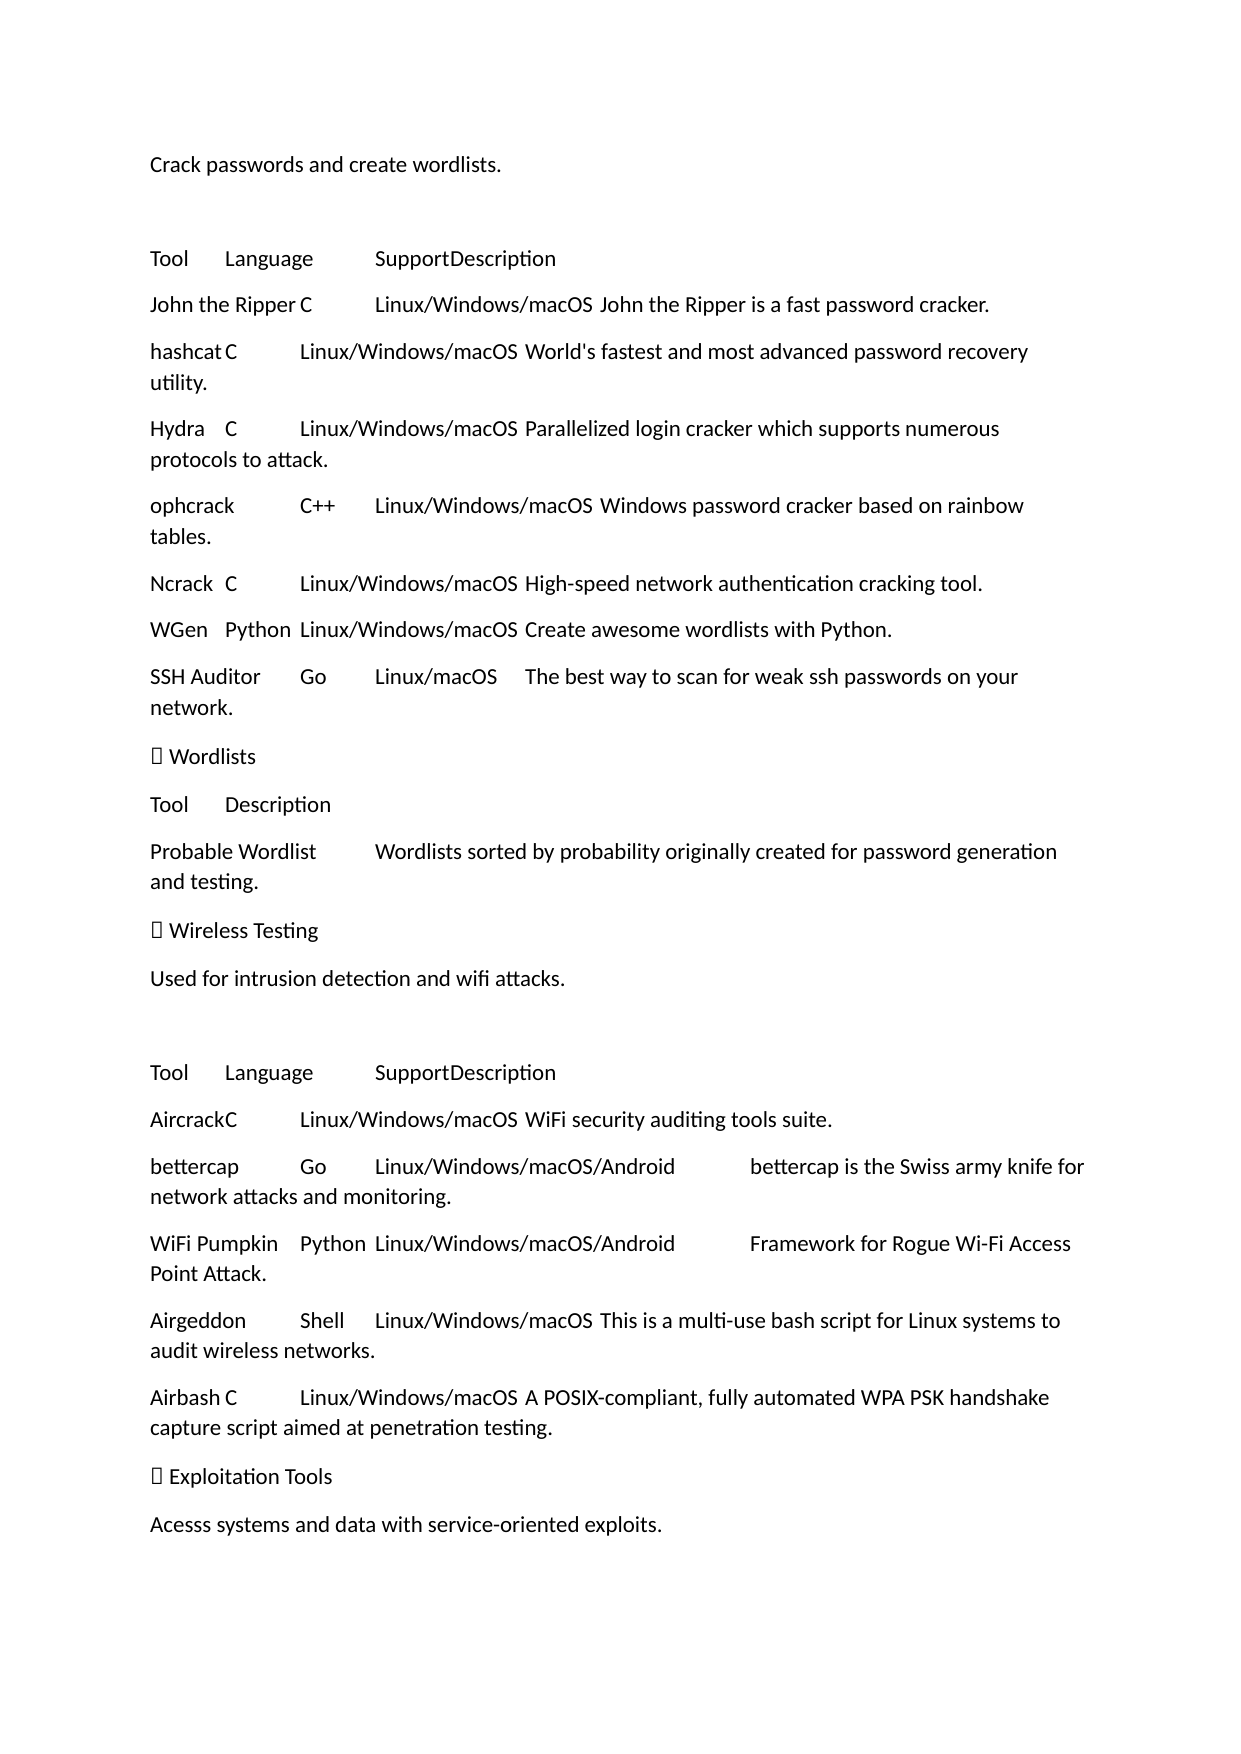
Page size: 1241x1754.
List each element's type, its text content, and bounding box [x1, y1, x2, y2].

text WGen Python Linux/Windows/macOS Create awesome wordlists with Python. [150, 616, 1090, 644]
text Ncrack C Linux/Windows/macOS High-speed network authentication cracking tool. [150, 569, 1090, 597]
text bettercap Go Linux/Windows/macOS/Android bettercap is the Swiss army knife for network attacks and monitoring. [150, 1152, 1090, 1210]
text 🔧 Exploitation Tools [150, 1460, 1090, 1491]
text Tool Description [150, 790, 1090, 818]
text Acesss systems and data with service-oriented exploits. [150, 1511, 1090, 1539]
text Probable Wordlist Wordlists sorted by probability originally created for password generation and testing. [150, 837, 1090, 895]
text WiFi Pumpkin Python Linux/Windows/macOS/Android Framework for Rogue Wi-Fi Access Point Attack. [150, 1229, 1090, 1287]
text John the Ripper C Linux/Windows/macOS John the Ripper is a fast password cracker. [150, 291, 1090, 319]
text ophcrack C++ Linux/Windows/macOS Windows password cracker based on rainbow tables. [150, 492, 1090, 550]
text Aircrack C Linux/Windows/macOS WiFi security auditing tools suite. [150, 1105, 1090, 1133]
text 🌐 Wireless Testing [150, 914, 1090, 945]
text Hydra C Linux/Windows/macOS Parallelized login cracker which supports numerous protocols to attack. [150, 414, 1090, 473]
text Tool Language Support Description [150, 1058, 1090, 1086]
text Airbash C Linux/Windows/macOS A POSIX-compliant, fully automated WPA PSK handshake capture script aimed at penetration testing. [150, 1383, 1090, 1441]
text Tool Language Support Description [150, 244, 1090, 272]
text Used for intrusion detection and wifi attacks. [150, 964, 1090, 992]
text SSH Auditor Go Linux/macOS The best way to scan for weak ssh passwords on your network. [150, 662, 1090, 721]
text 📝 Wordlists [150, 739, 1090, 771]
text hashcat C Linux/Windows/macOS World's fastest and most advanced password recovery utility. [150, 337, 1090, 396]
text Crack passwords and create wordlists. [150, 150, 1090, 178]
text Airgeddon Shell Linux/Windows/macOS This is a multi-use bash script for Linux systems to audit wireless networks. [150, 1306, 1090, 1364]
